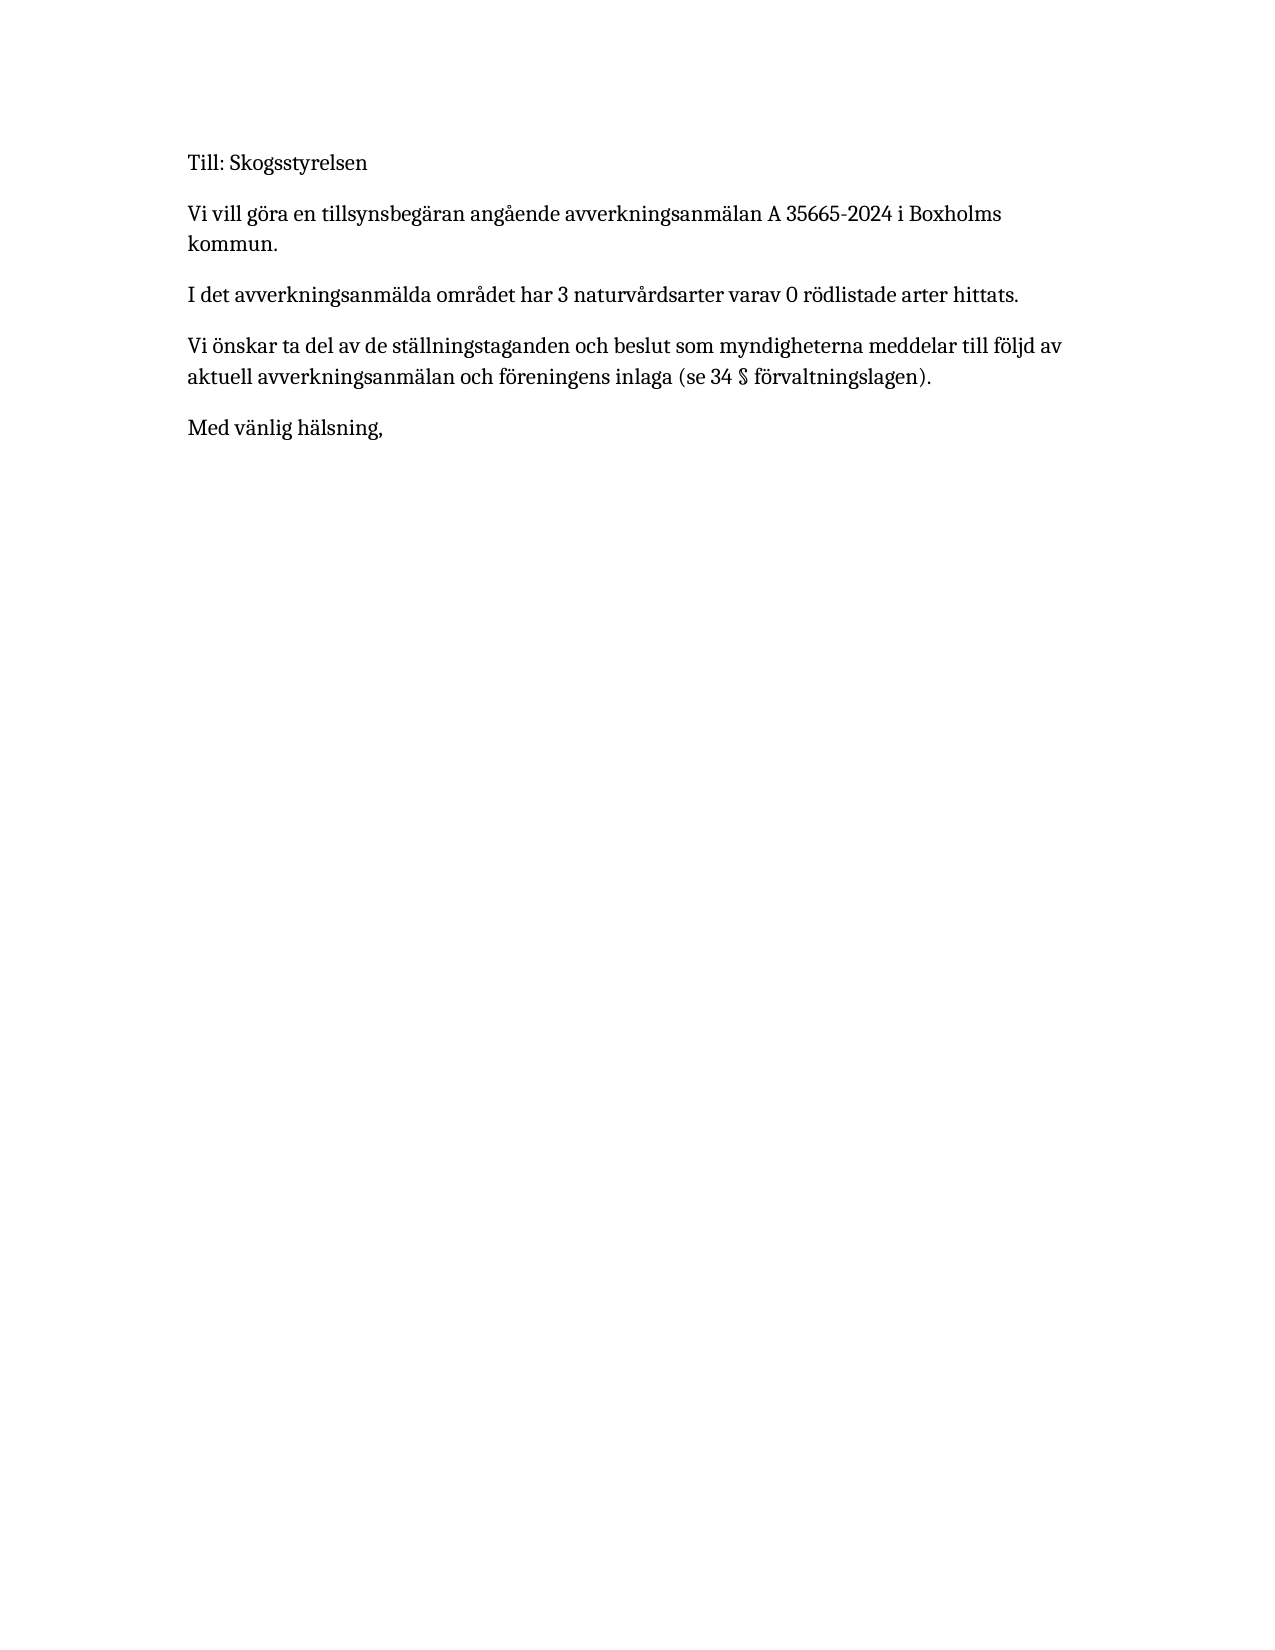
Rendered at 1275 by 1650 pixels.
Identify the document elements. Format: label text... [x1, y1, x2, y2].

text Vi vill göra en tillsynsbegäran angående avverkningsanmälan A 35665-2024 i Boxholms kommun. [187, 201, 1087, 258]
text Vi önskar ta del av de ställningstaganden och beslut som myndigheterna meddelar till följd av aktuell avverkningsanmälan och föreningens inlaga (se 34 § förvaltningslagen). [187, 333, 1087, 390]
text I det avverkningsanmälda området har 3 naturvårdsarter varav 0 rödlistade arter hittats. [187, 282, 1087, 309]
text Med vänlig hälsning, [187, 414, 1087, 471]
text Till: Skogsstyrelsen [187, 150, 1087, 176]
